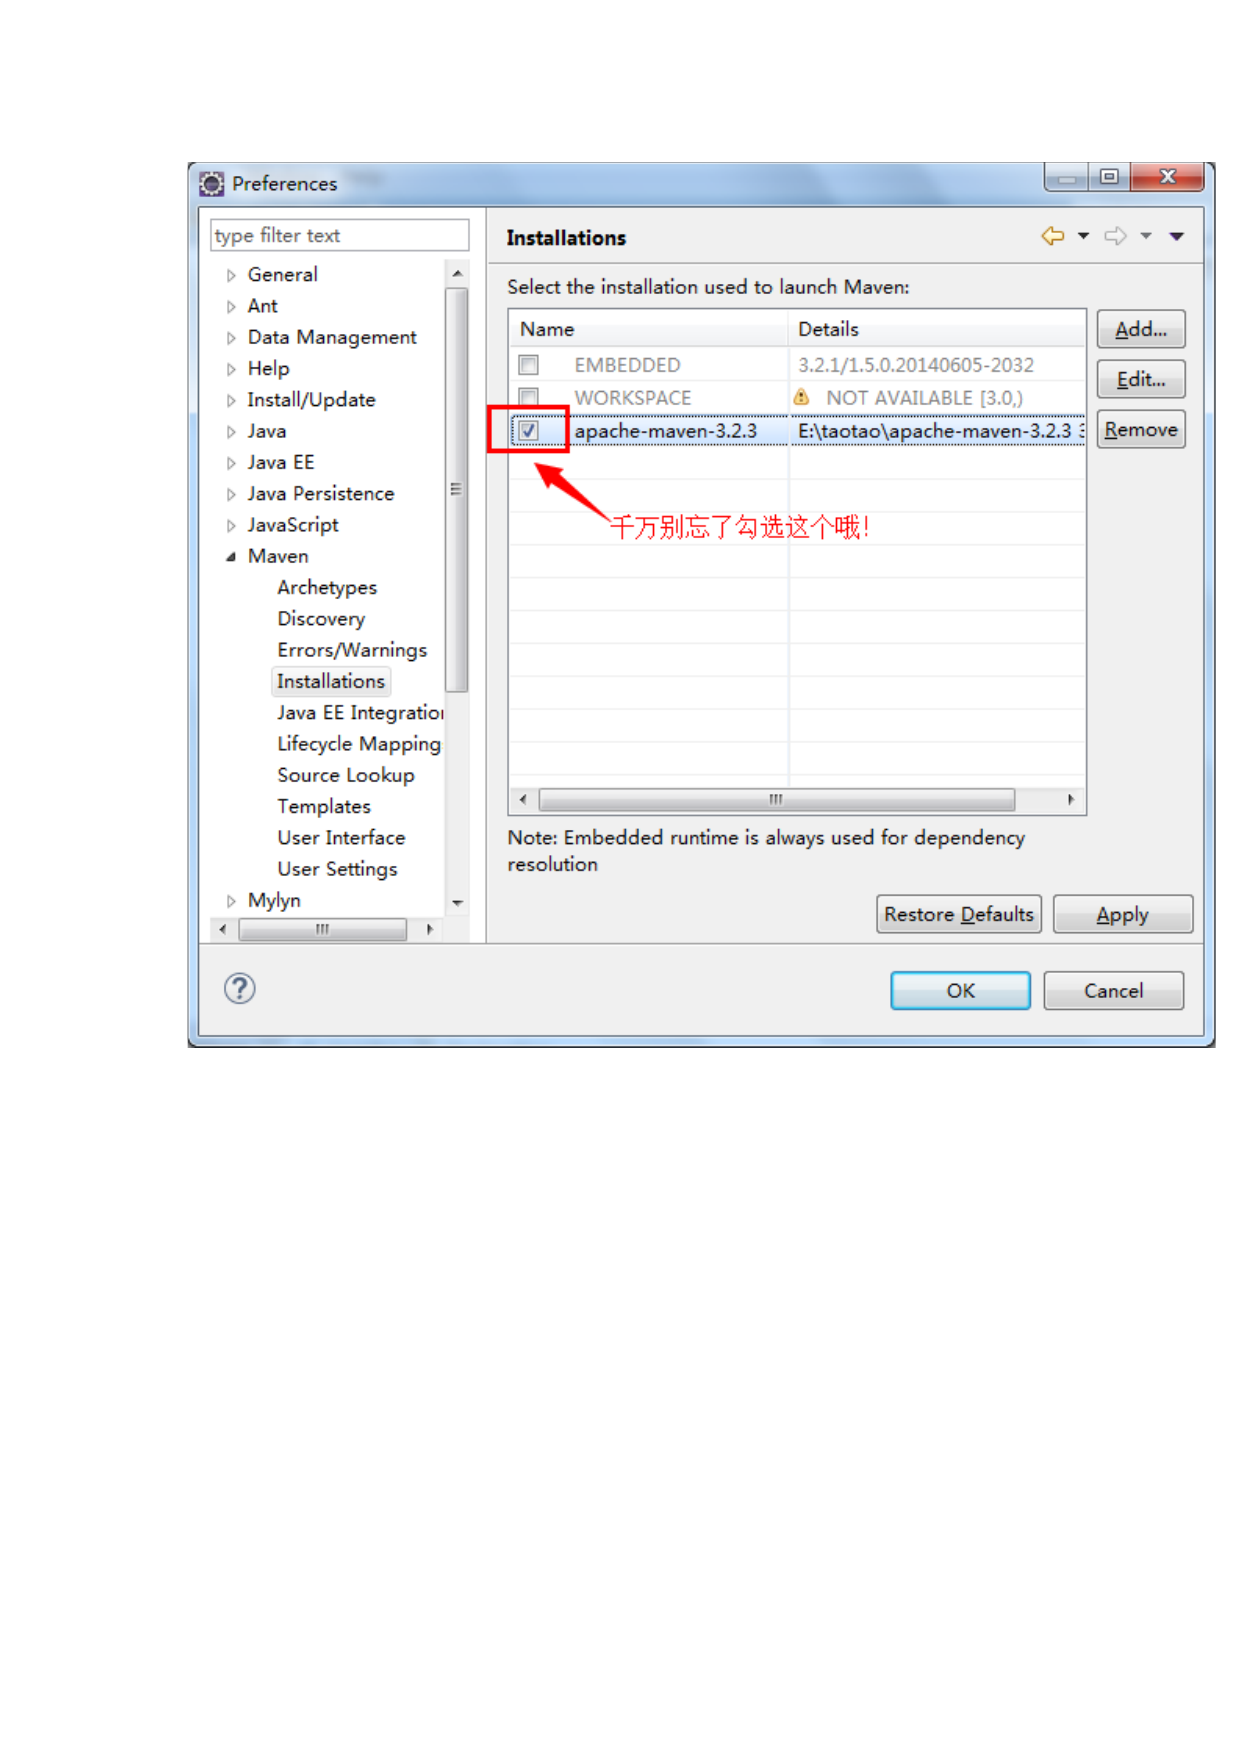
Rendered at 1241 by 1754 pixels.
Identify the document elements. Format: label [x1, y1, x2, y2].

picture [187, 162, 1216, 1048]
